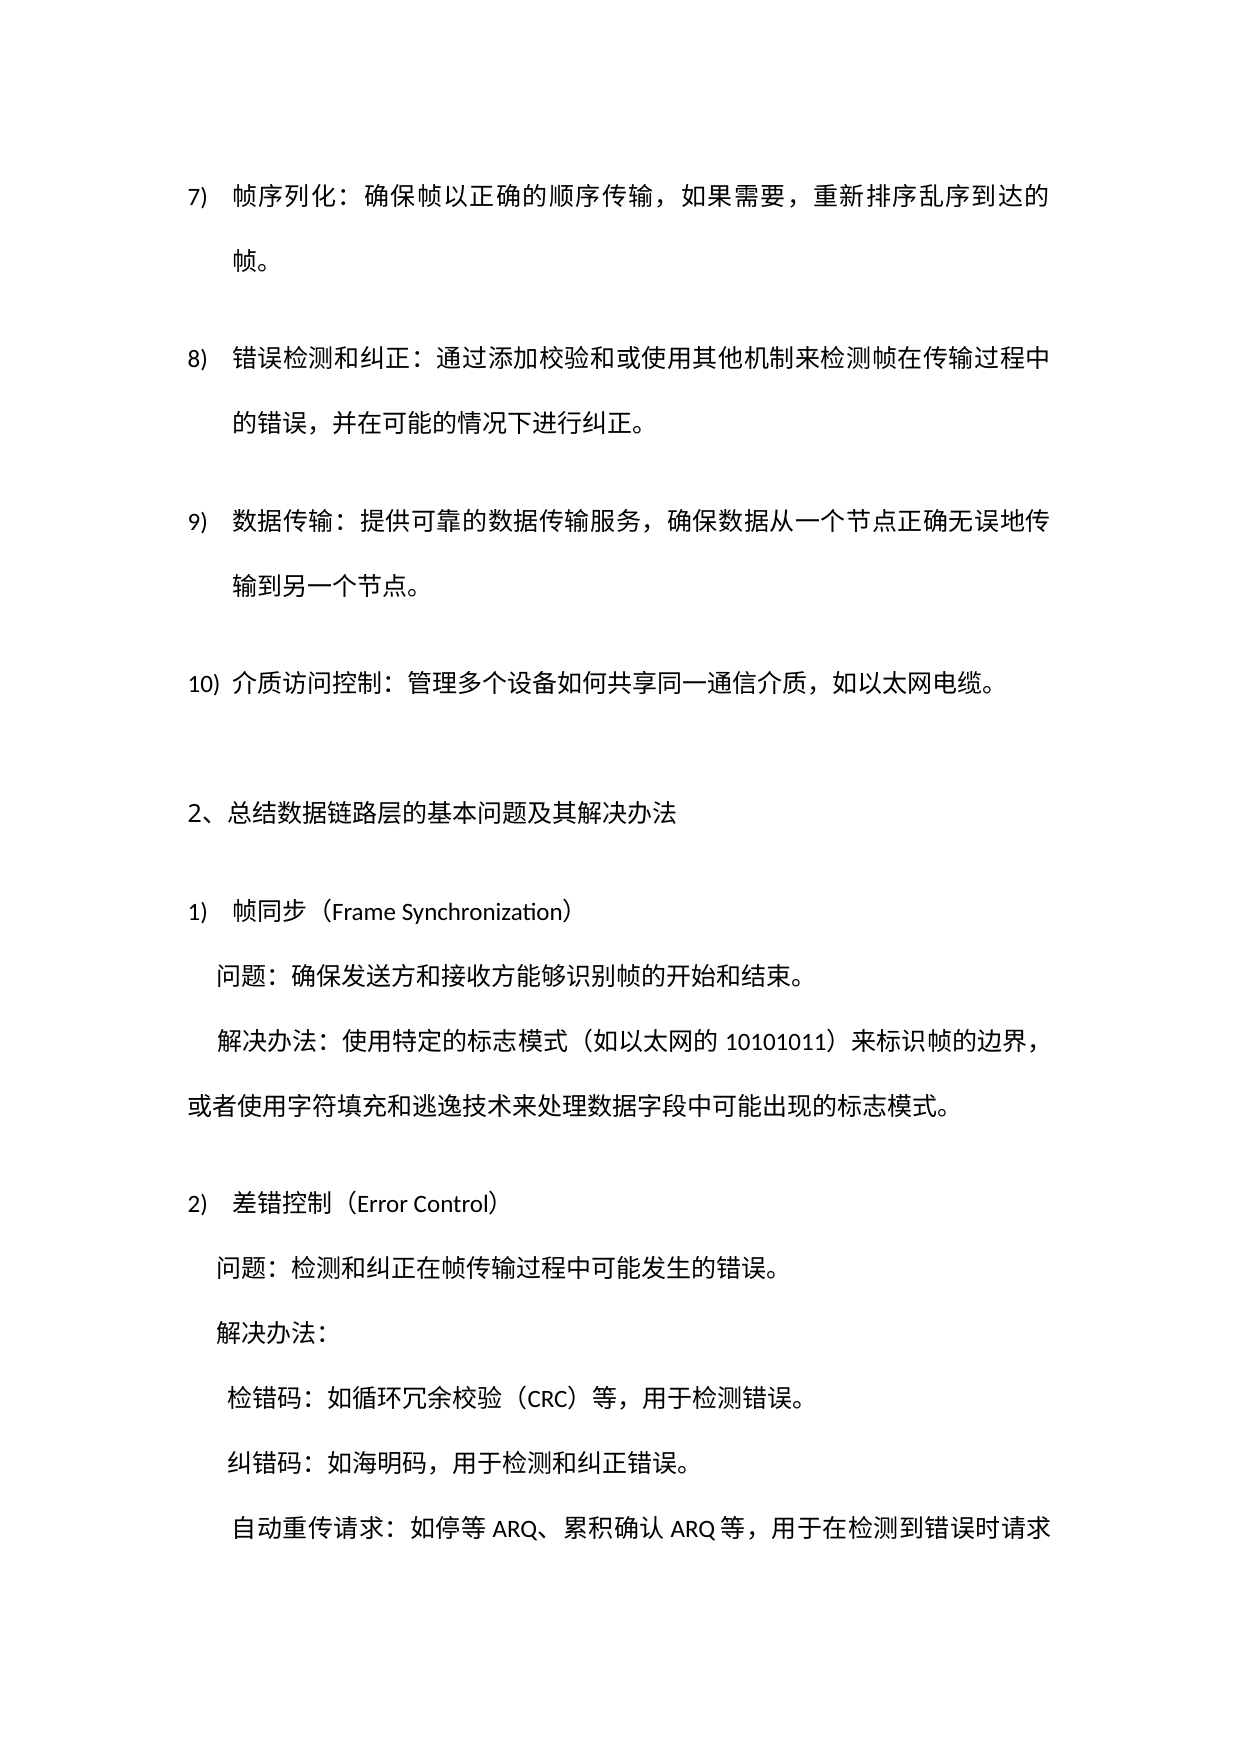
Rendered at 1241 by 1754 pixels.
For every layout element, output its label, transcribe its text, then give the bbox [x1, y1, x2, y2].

list 问题：确保发送方和接收方能够识别帧的开始和结束。 [187, 942, 1053, 1007]
list 差错控制（Error Control） [187, 1169, 1053, 1234]
list 介质访问控制：管理多个设备如何共享同一通信介质，如以太网电缆。 [187, 649, 1053, 714]
list 解决办法： [187, 1299, 1053, 1364]
list 解决办法：使用特定的标志模式（如以太网的10101011）来标识帧的边界，或者使用字符填充和逃逸技术来处理数据字段中可能出现的标志模式。 [187, 1007, 1053, 1137]
list 数据传输：提供可靠的数据传输服务，确保数据从一个节点正确无误地传输到另一个节点。 [187, 487, 1053, 617]
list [187, 1494, 1053, 1559]
list 问题：检测和纠正在帧传输过程中可能发生的错误。 [187, 1234, 1053, 1299]
list 纠错码：如海明码，用于检测和纠正错误。 [187, 1429, 1053, 1494]
list 帧同步（Frame Synchronization） [187, 877, 1053, 942]
list 检错码：如循环冗余校验（CRC）等，用于检测错误。 [187, 1364, 1053, 1429]
list 帧序列化：确保帧以正确的顺序传输，如果需要，重新排序乱序到达的帧。 [187, 162, 1053, 292]
list 总结数据链路层的基本问题及其解决办法 [187, 779, 1053, 844]
list 错误检测和纠正：通过添加校验和或使用其他机制来检测帧在传输过程中的错误，并在可能的情况下进行纠正。 [187, 324, 1053, 454]
